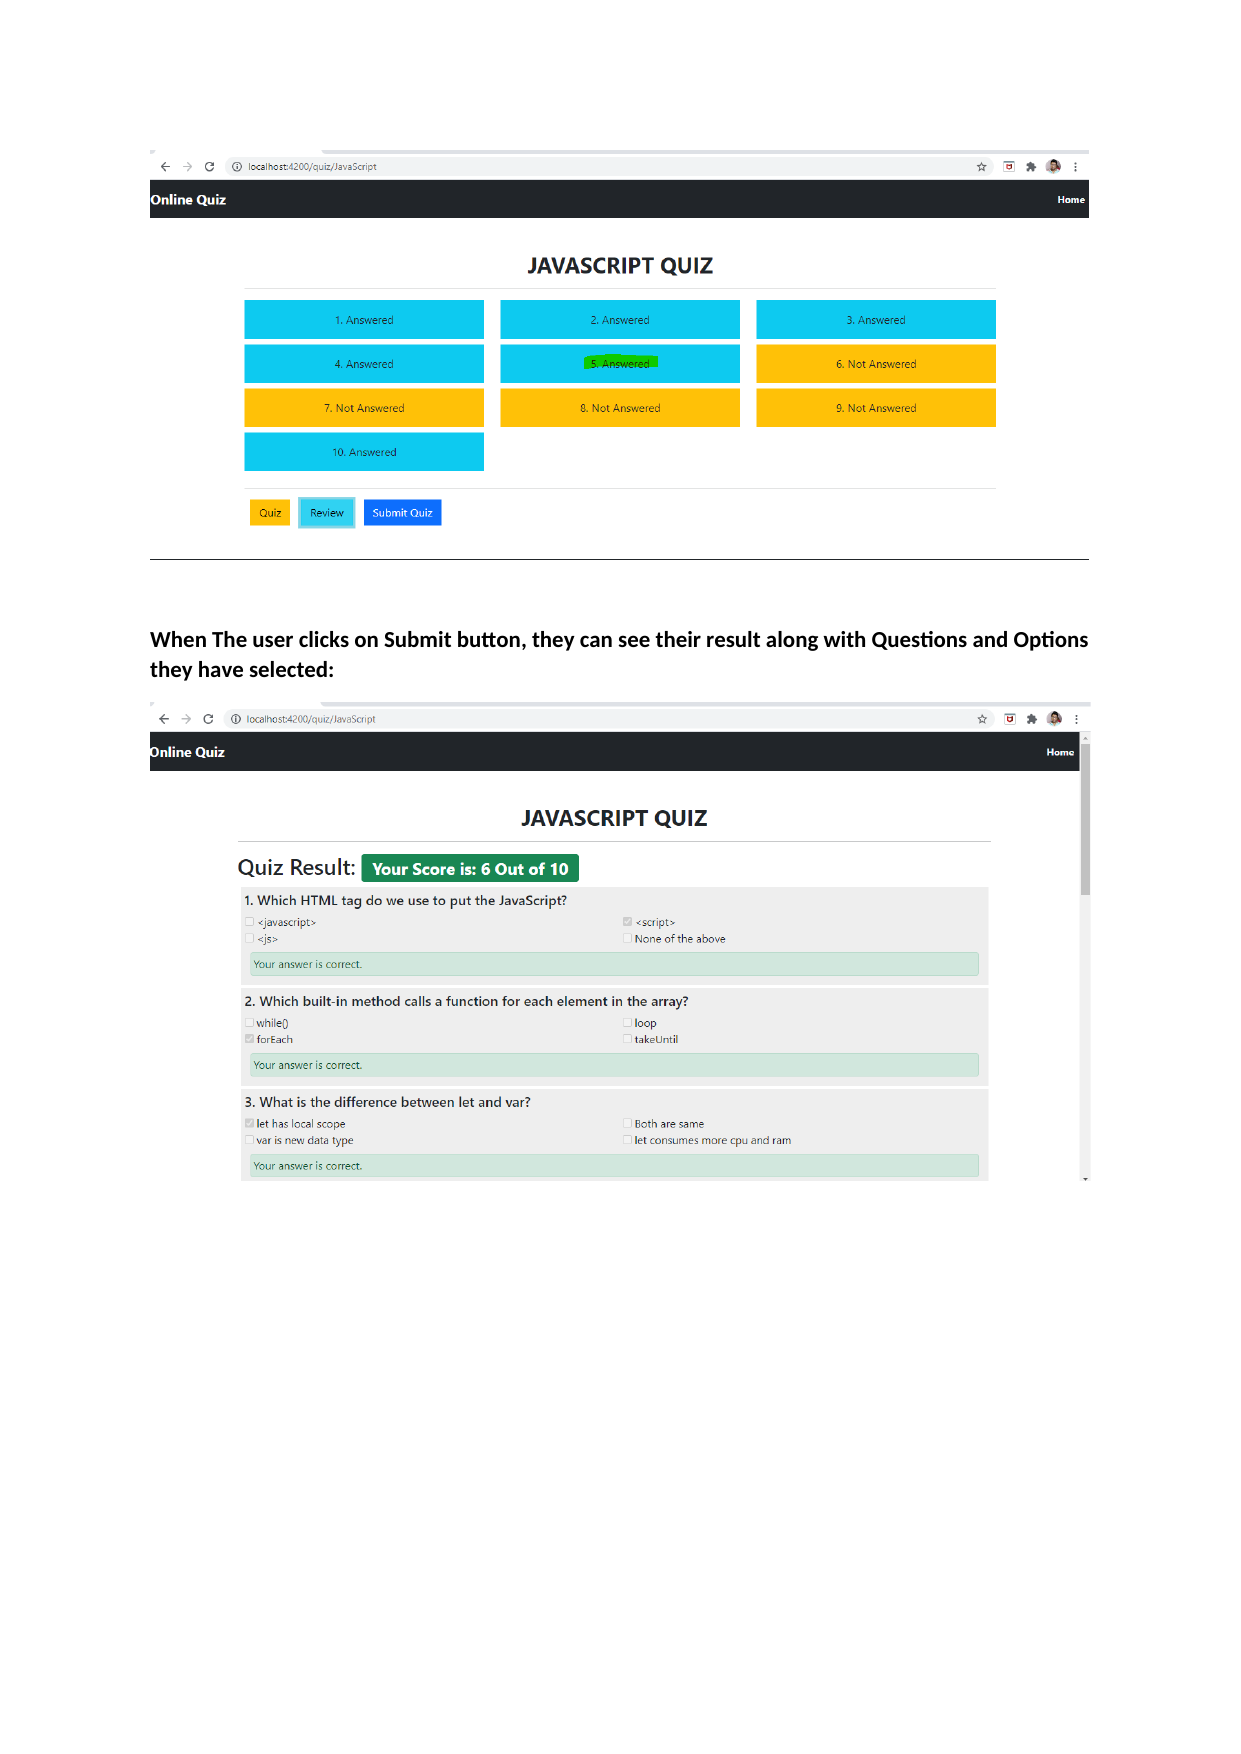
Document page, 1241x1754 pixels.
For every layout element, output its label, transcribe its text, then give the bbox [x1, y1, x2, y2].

picture [150, 702, 1091, 1181]
text When The user clicks on Submit button, they can see their result along with Questions and Options they have selected: [150, 625, 1090, 683]
picture [150, 150, 1089, 560]
